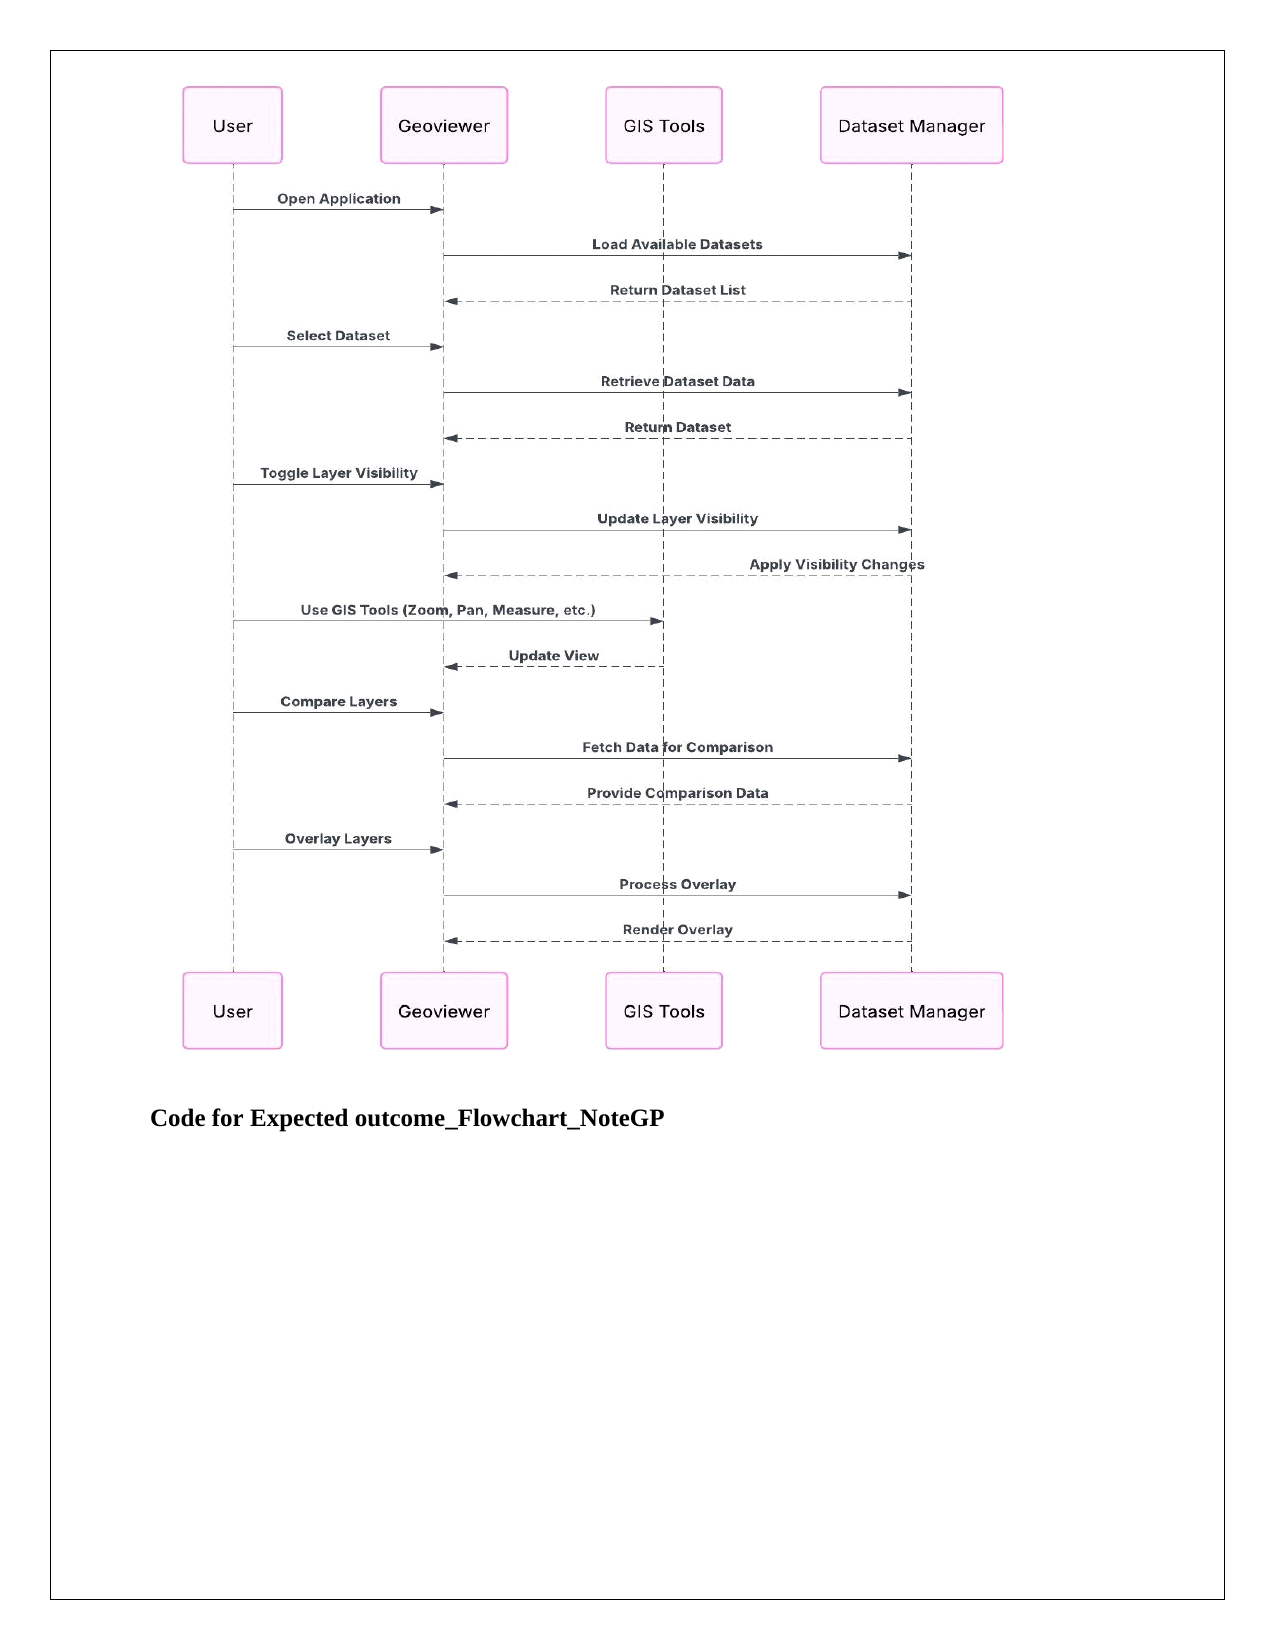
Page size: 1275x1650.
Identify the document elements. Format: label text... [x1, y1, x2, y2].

picture [150, 56, 1036, 1079]
text Code for Expected outcome_Flowchart_NoteGP [150, 1103, 1125, 1132]
